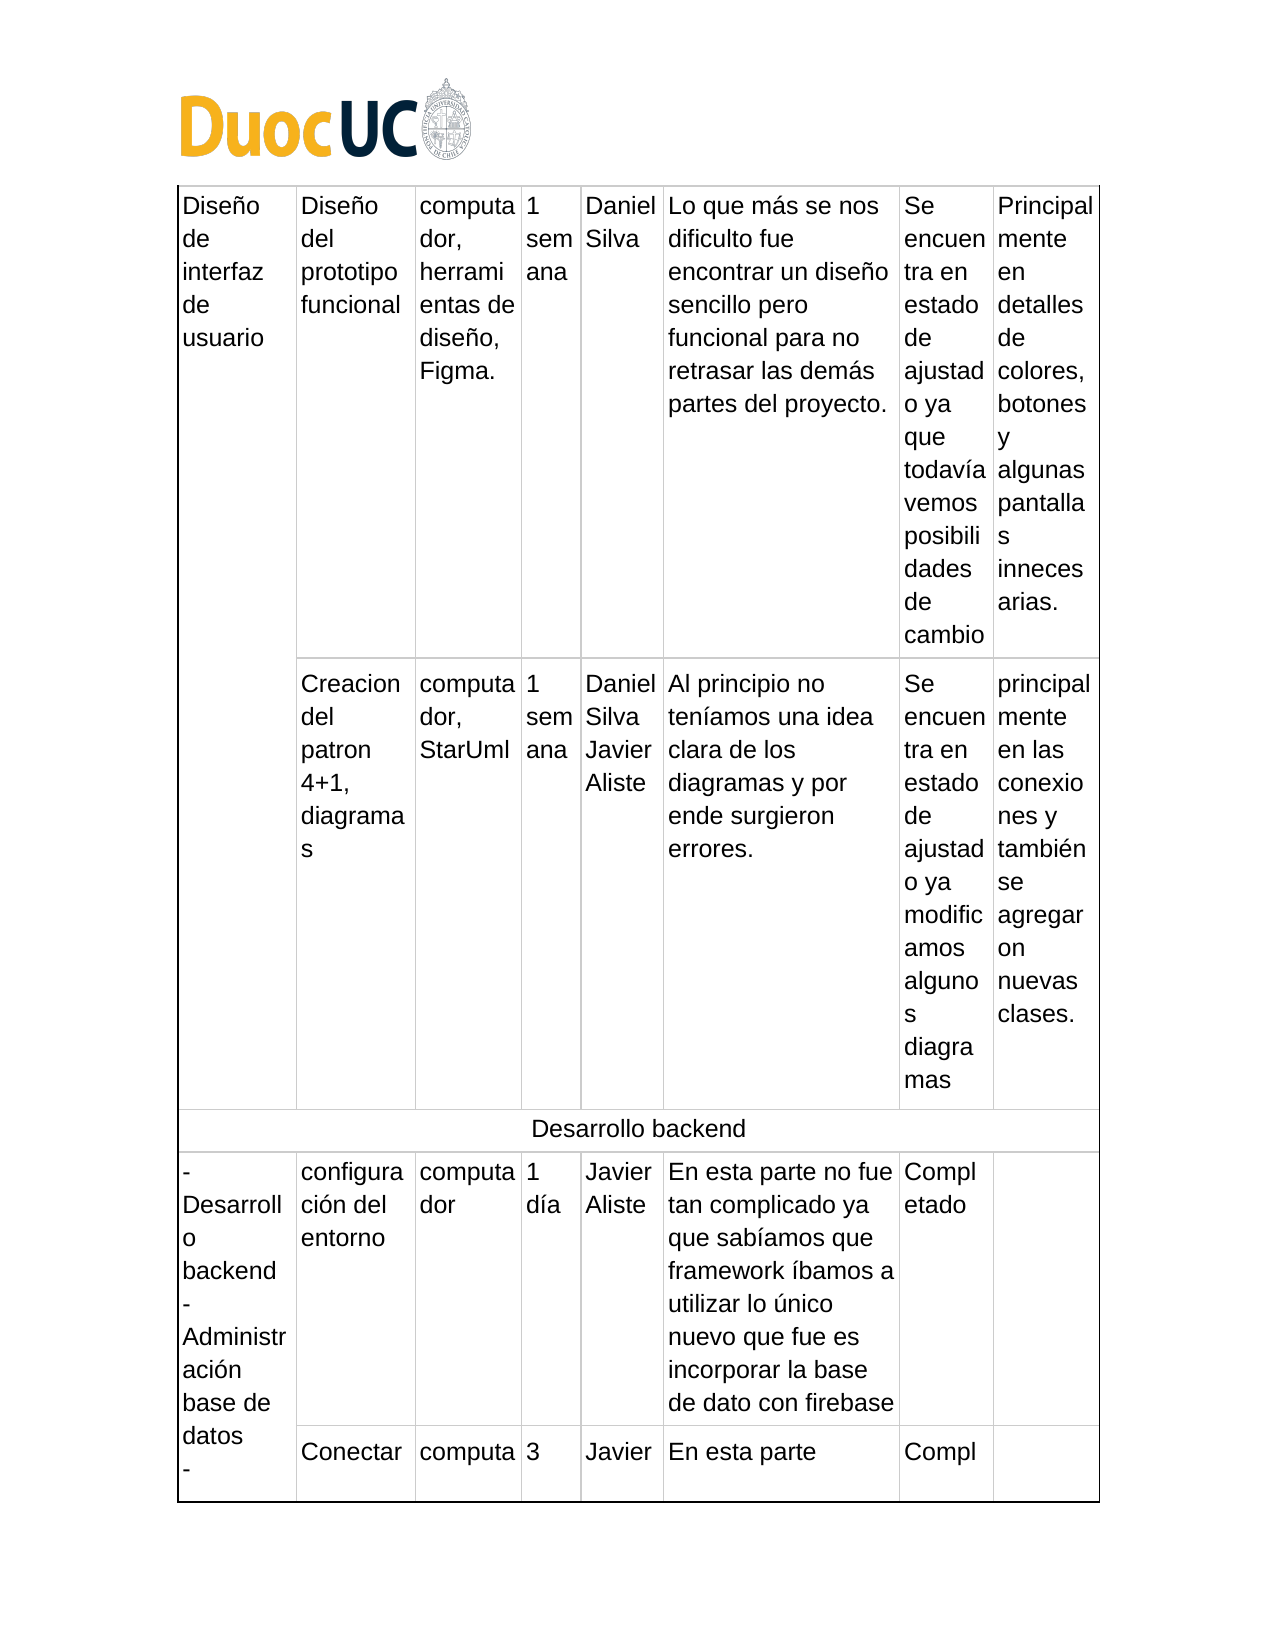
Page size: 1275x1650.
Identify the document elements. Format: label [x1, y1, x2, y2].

picture [177, 73, 474, 165]
